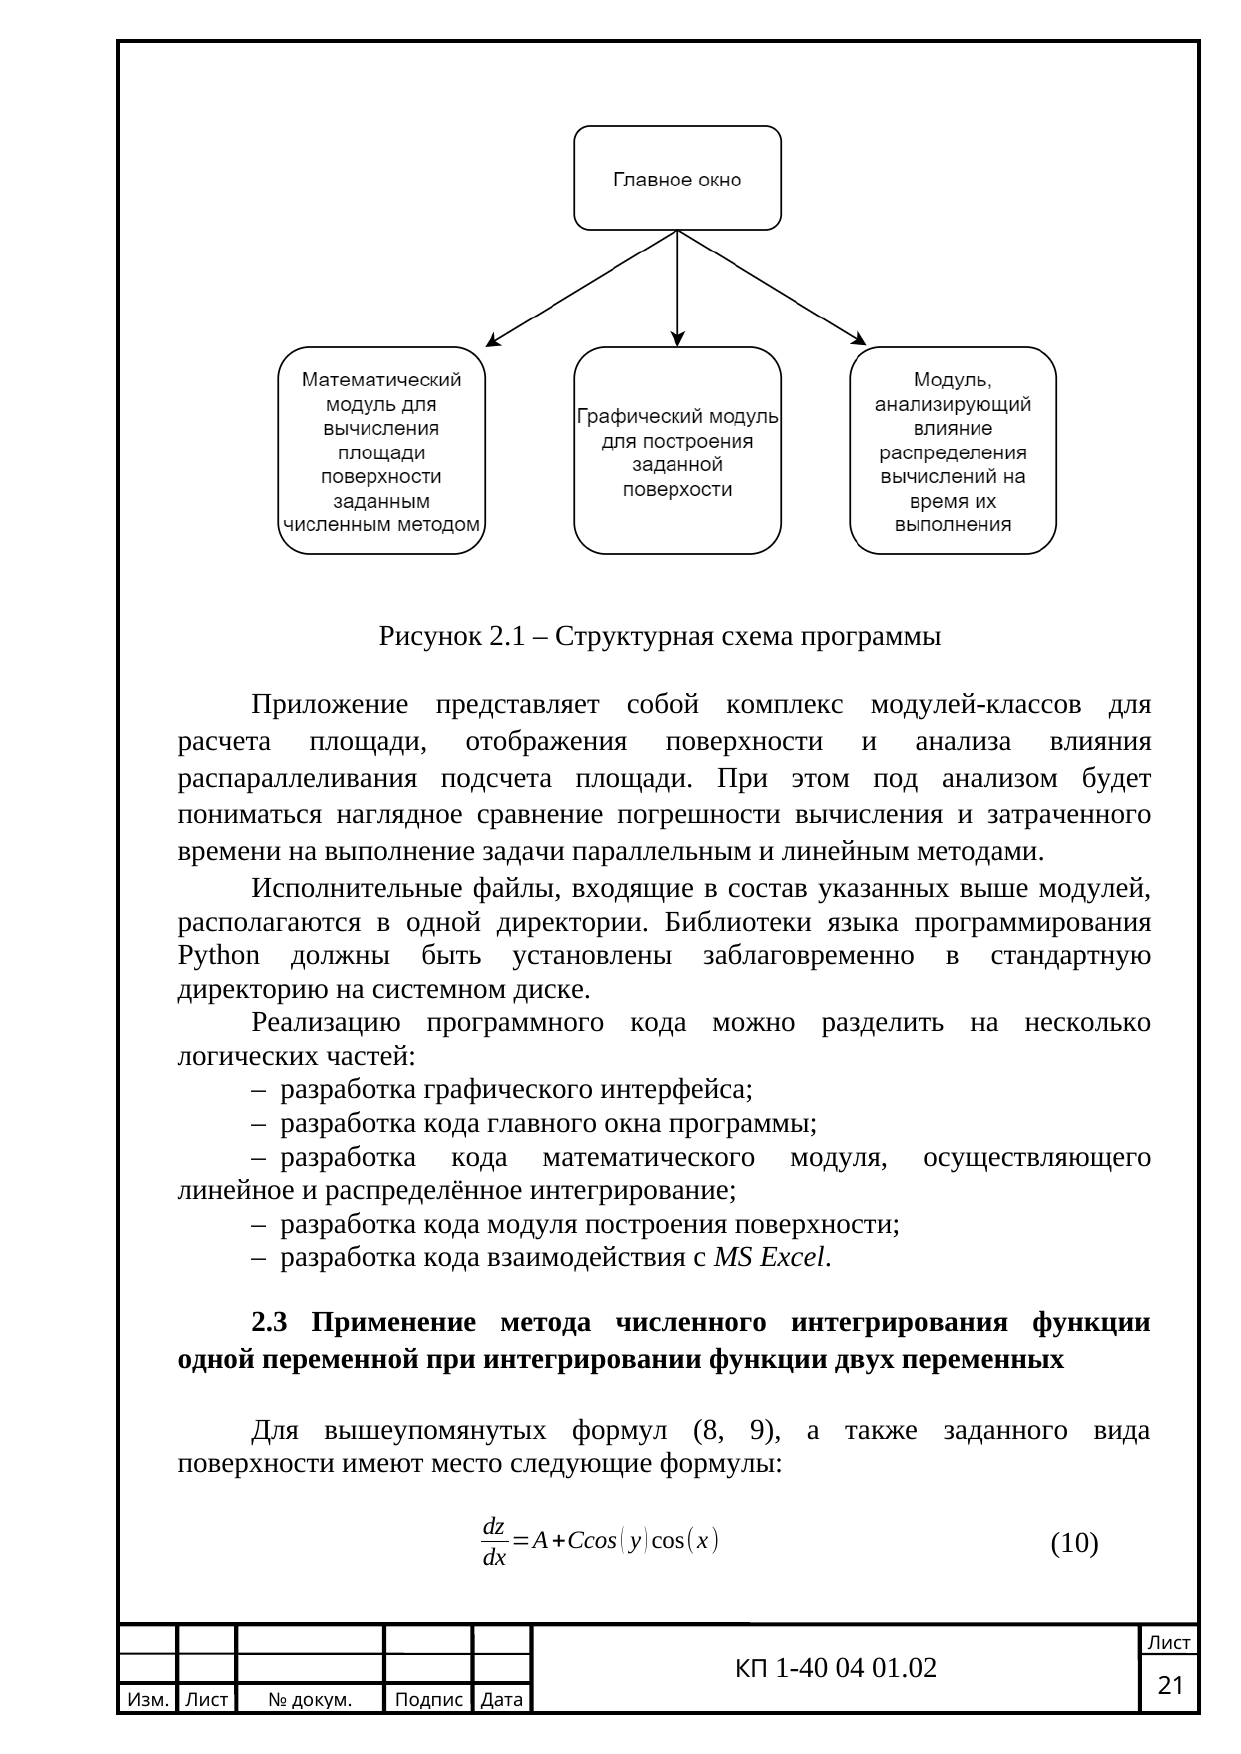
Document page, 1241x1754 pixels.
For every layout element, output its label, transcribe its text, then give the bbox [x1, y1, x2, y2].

text –_разработка кода математического модуля, осуществляющего линейное и распределённое интегрирование; [177, 1139, 1152, 1206]
table_header (10) [1039, 1513, 1151, 1574]
text –_разработка кода главного окна программы; [177, 1105, 1152, 1139]
text –_разработка графического интерфейса; [177, 1072, 1152, 1105]
text –_разработка кода взаимодействия с MS Excel. [177, 1239, 1152, 1273]
text 2.3 Применение метода численного интегрирования функции одной переменной при интегрировании функции двух переменных [177, 1304, 1152, 1375]
text Приложение представляет собой комплекс модулей-классов для расчета площади, отображения поверхности и анализа влияния распараллеливания подсчета площади. При этом под анализом будет пониматься наглядное сравнение погрешности вычисления и затраченного времени на выполнение задачи параллельным и линейным методами. [177, 686, 1152, 867]
text Рисунок 2.1 – Структурная схема программы [177, 618, 1143, 651]
picture [248, 118, 1102, 584]
table_header [177, 1513, 1039, 1574]
text Для вышеупомянутых формул (8, 9), а также заданного вида поверхности имеют место следующие формулы: [177, 1412, 1152, 1479]
text Реализацию программного кода можно разделить на несколько логических частей: [177, 1004, 1152, 1072]
text Исполнительные файлы, входящие в состав указанных выше модулей, располагаются в одной директории. Библиотеки языка программирования Python должны быть установлены заблаговременно в стандартную директорию на системном диске. [177, 870, 1152, 1004]
text –_разработка кода модуля построения поверхности; [177, 1206, 1152, 1239]
